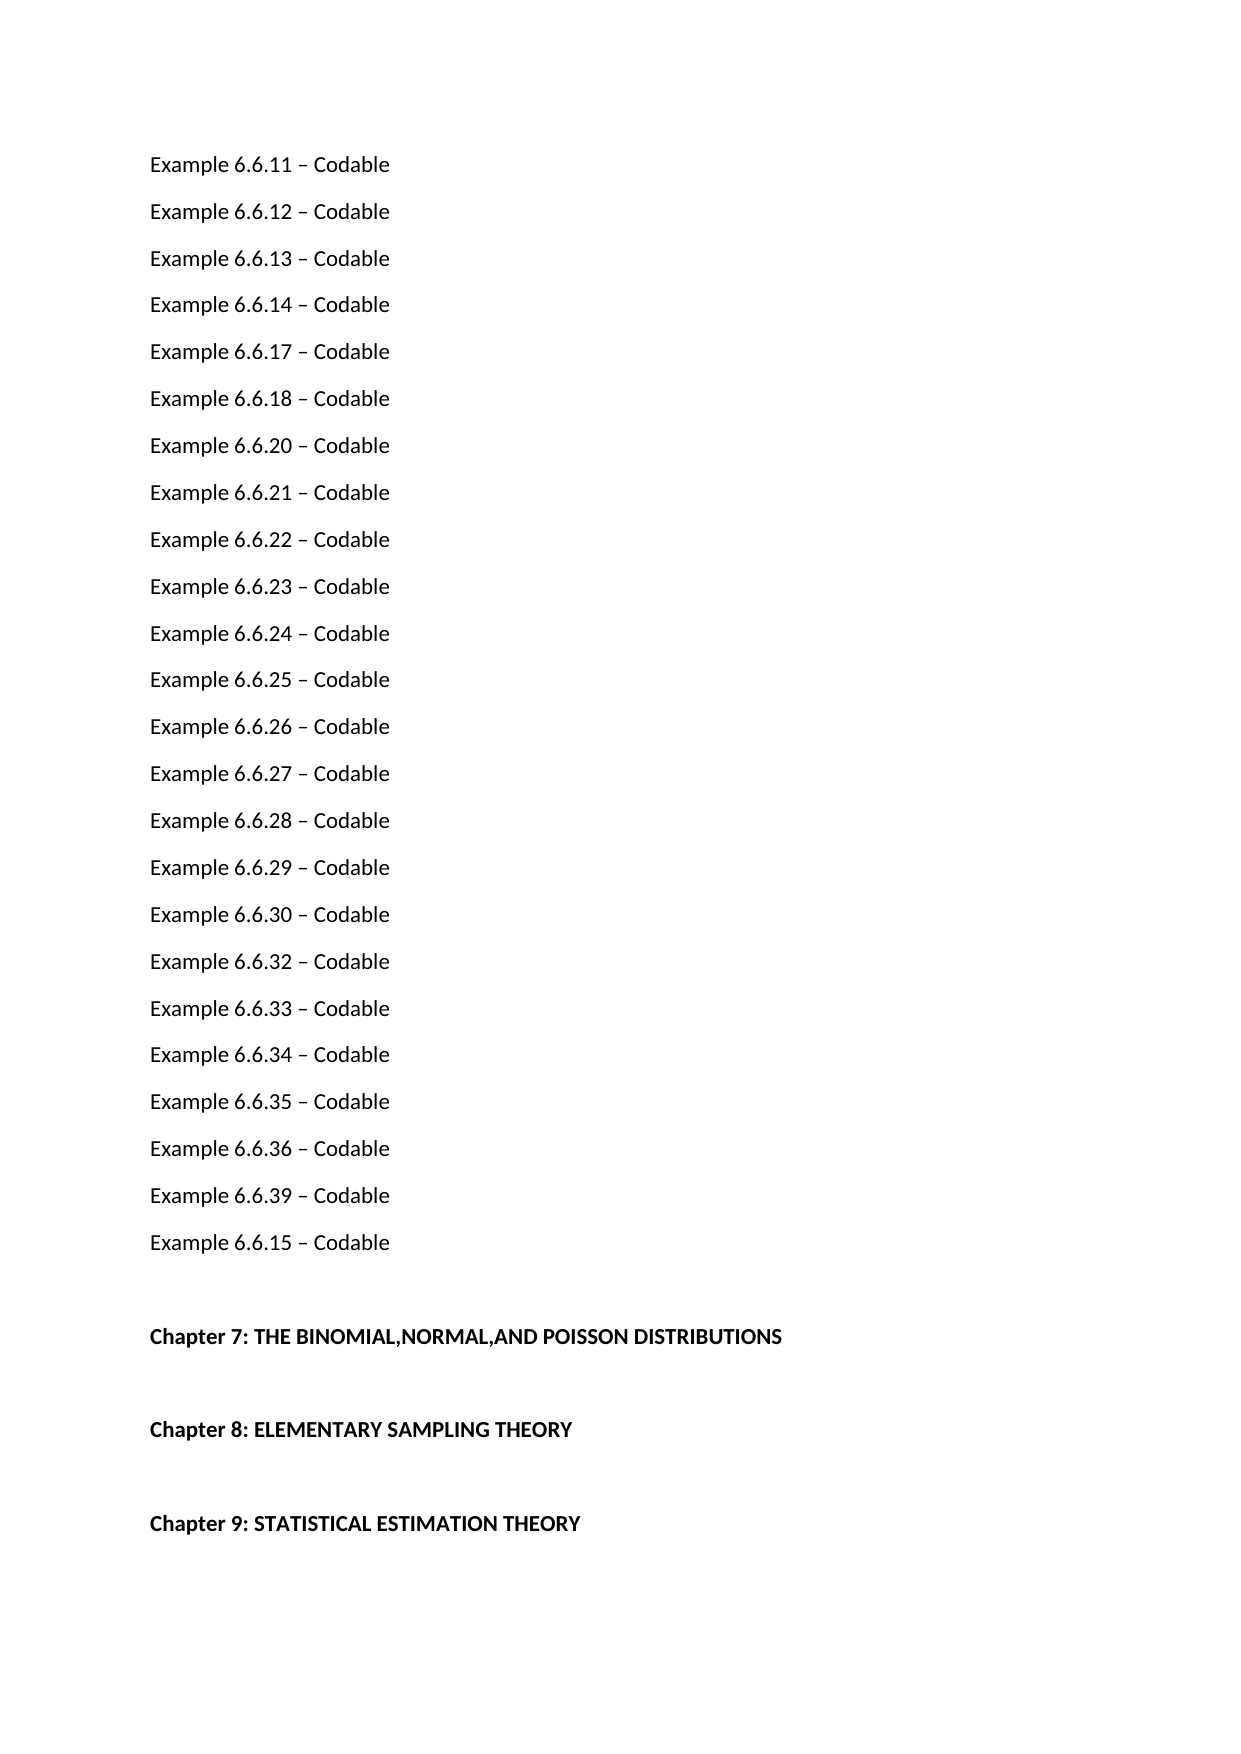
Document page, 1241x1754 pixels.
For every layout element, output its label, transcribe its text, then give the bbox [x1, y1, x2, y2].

text Example 6.6.28 – Codable [150, 806, 1090, 834]
text Example 6.6.36 – Codable [150, 1134, 1090, 1162]
text Example 6.6.18 – Codable [150, 384, 1090, 412]
text Example 6.6.27 – Codable [150, 759, 1090, 787]
text Example 6.6.11 – Codable [150, 150, 1090, 178]
text Example 6.6.17 – Codable [150, 337, 1090, 366]
text Example 6.6.13 – Codable [150, 244, 1090, 272]
text Example 6.6.26 – Codable [150, 712, 1090, 741]
text Example 6.6.12 – Codable [150, 197, 1090, 225]
text Example 6.6.39 – Codable [150, 1181, 1090, 1209]
text Example 6.6.29 – Codable [150, 853, 1090, 881]
text Example 6.6.33 – Codable [150, 994, 1090, 1022]
text Example 6.6.20 – Codable [150, 431, 1090, 459]
text Example 6.6.25 – Codable [150, 666, 1090, 694]
text Example 6.6.14 – Codable [150, 291, 1090, 319]
text Chapter 7: THE BINOMIAL,NORMAL,AND POISSON DISTRIBUTIONS [150, 1322, 1090, 1350]
text Example 6.6.15 – Codable [150, 1228, 1090, 1256]
text Example 6.6.32 – Codable [150, 947, 1090, 975]
text Chapter 8: ELEMENTARY SAMPLING THEORY [150, 1416, 1090, 1444]
text Example 6.6.23 – Codable [150, 572, 1090, 600]
text Example 6.6.34 – Codable [150, 1041, 1090, 1069]
text Example 6.6.35 – Codable [150, 1087, 1090, 1116]
text Example 6.6.24 – Codable [150, 619, 1090, 647]
text Chapter 9: STATISTICAL ESTIMATION THEORY [150, 1509, 1090, 1537]
text Example 6.6.21 – Codable [150, 478, 1090, 506]
text Example 6.6.22 – Codable [150, 525, 1090, 553]
text Example 6.6.30 – Codable [150, 900, 1090, 928]
